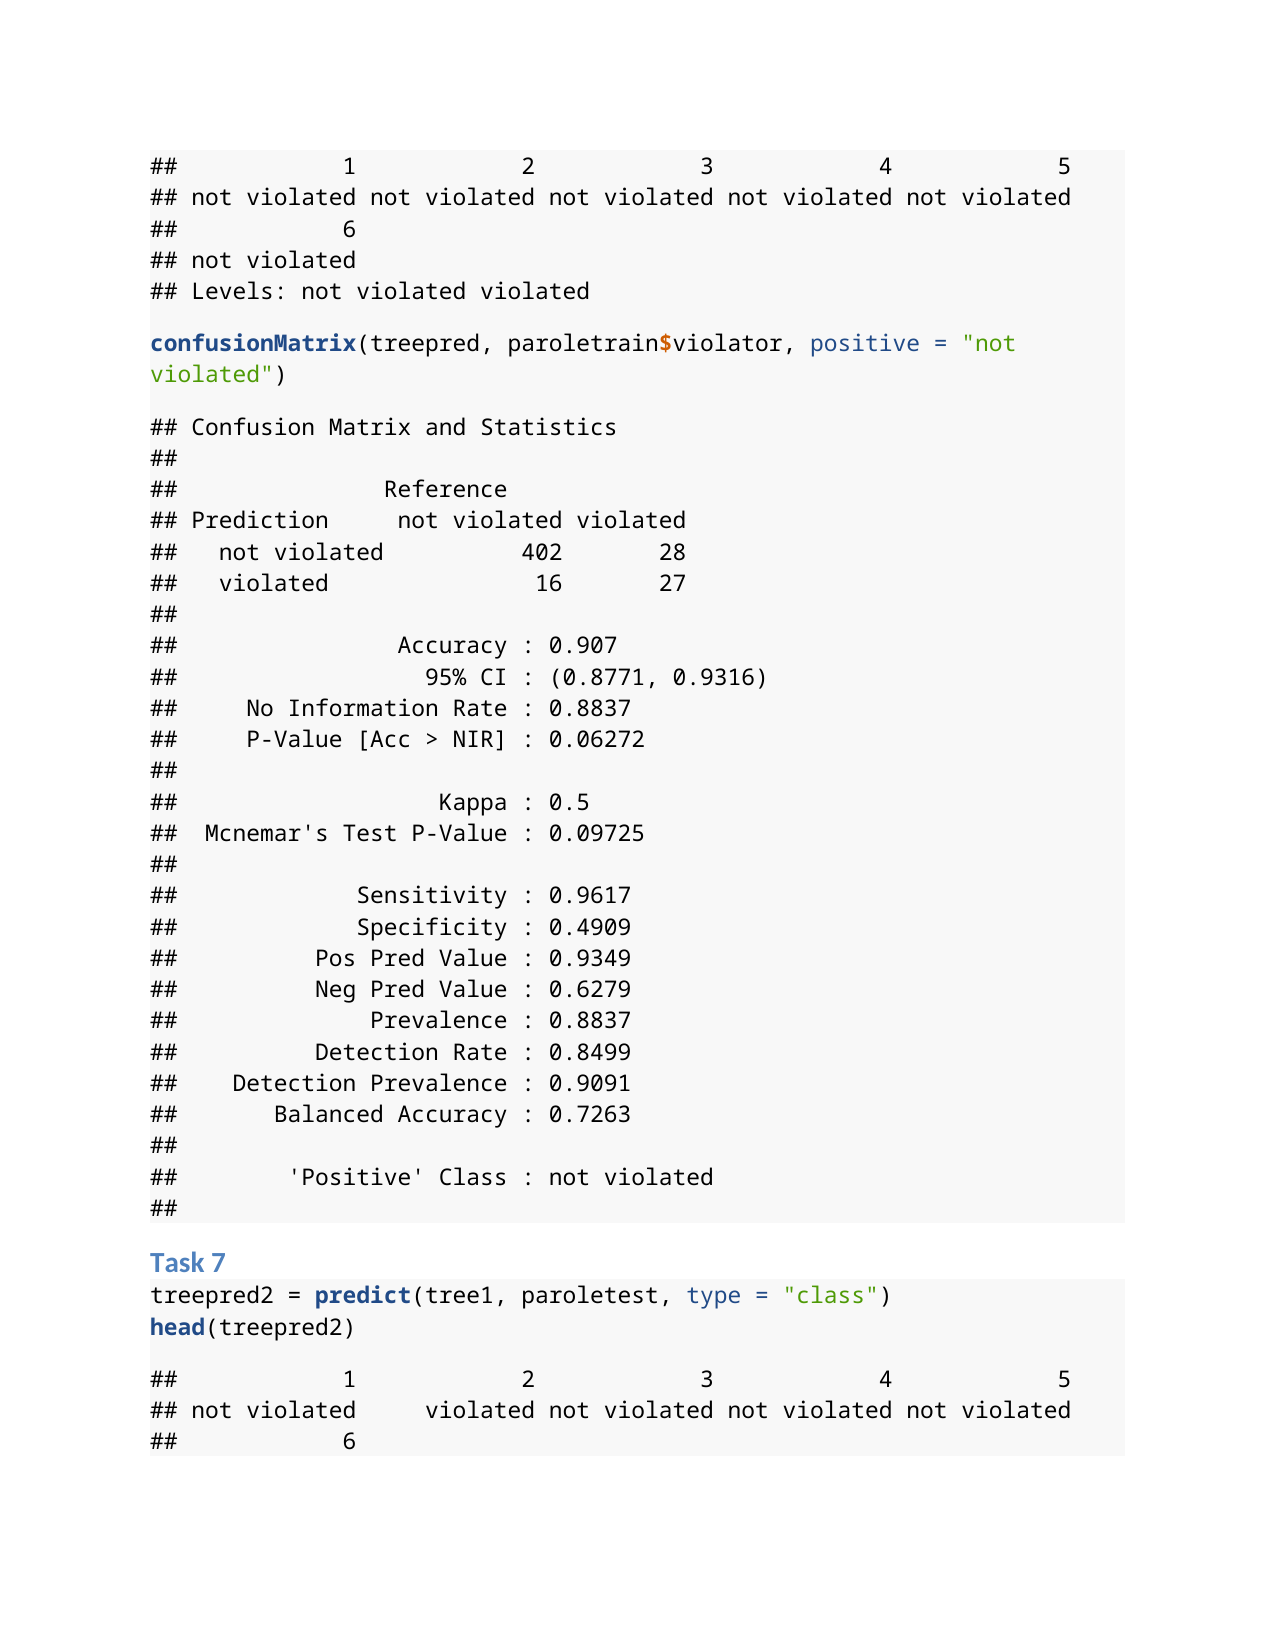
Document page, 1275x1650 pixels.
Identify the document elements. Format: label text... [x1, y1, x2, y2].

text ## 1 2 3 4 5 ## not violated not violated not violated not violated not violated ## 6 ## not violated ## Levels: not violated violated [150, 150, 1125, 306]
subtitle Task 7 [150, 1244, 1125, 1279]
text confusionMatrix(treepred, paroletrain$violator, positive = "not violated") [287, 327, 1125, 389]
text ## Confusion Matrix and Statistics ## ## Reference ## Prediction not violated violated ## not violated 402 28 ## violated 16 27 ## ## Accuracy : 0.907 ## 95% CI : (0.8771, 0.9316) ## No Information Rate : 0.8837 ## P-Value [Acc > NIR] : 0.06272 ## ## Kappa : 0.5 ## Mcnemar's Test P-Value : 0.09725 ## ## Sensitivity : 0.9617 ## Specificity : 0.4909 ## Pos Pred Value : 0.9349 ## Neg Pred Value : 0.6279 ## Prevalence : 0.8837 ## Detection Rate : 0.8499 ## Detection Prevalence : 0.9091 ## Balanced Accuracy : 0.7263 ## ## 'Positive' Class : not violated ## [150, 410, 1125, 1223]
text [150, 1363, 1125, 1456]
text treepred2 = predict(tree1, paroletest, type = "class") head(treepred2) [356, 1279, 1125, 1342]
